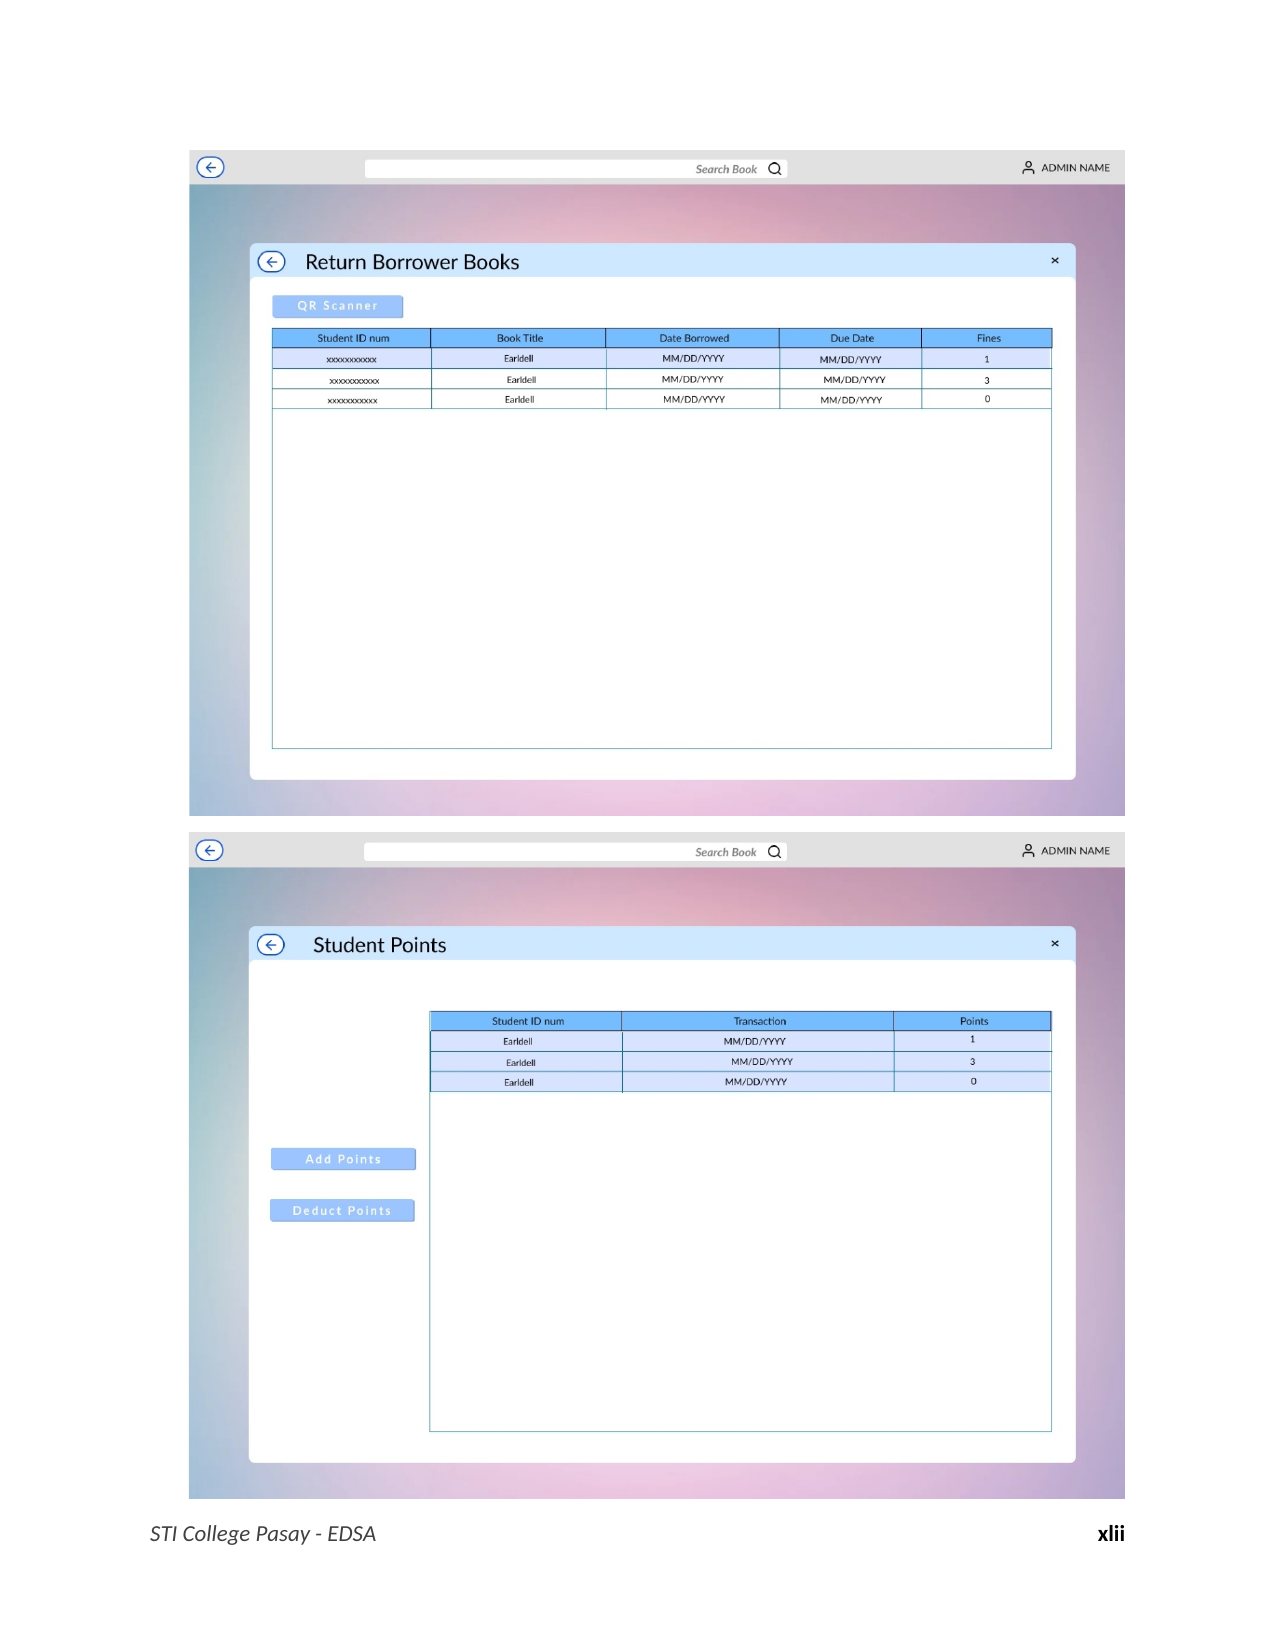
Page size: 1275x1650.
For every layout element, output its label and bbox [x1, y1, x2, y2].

picture [189, 150, 1125, 816]
picture [188, 832, 1125, 1499]
